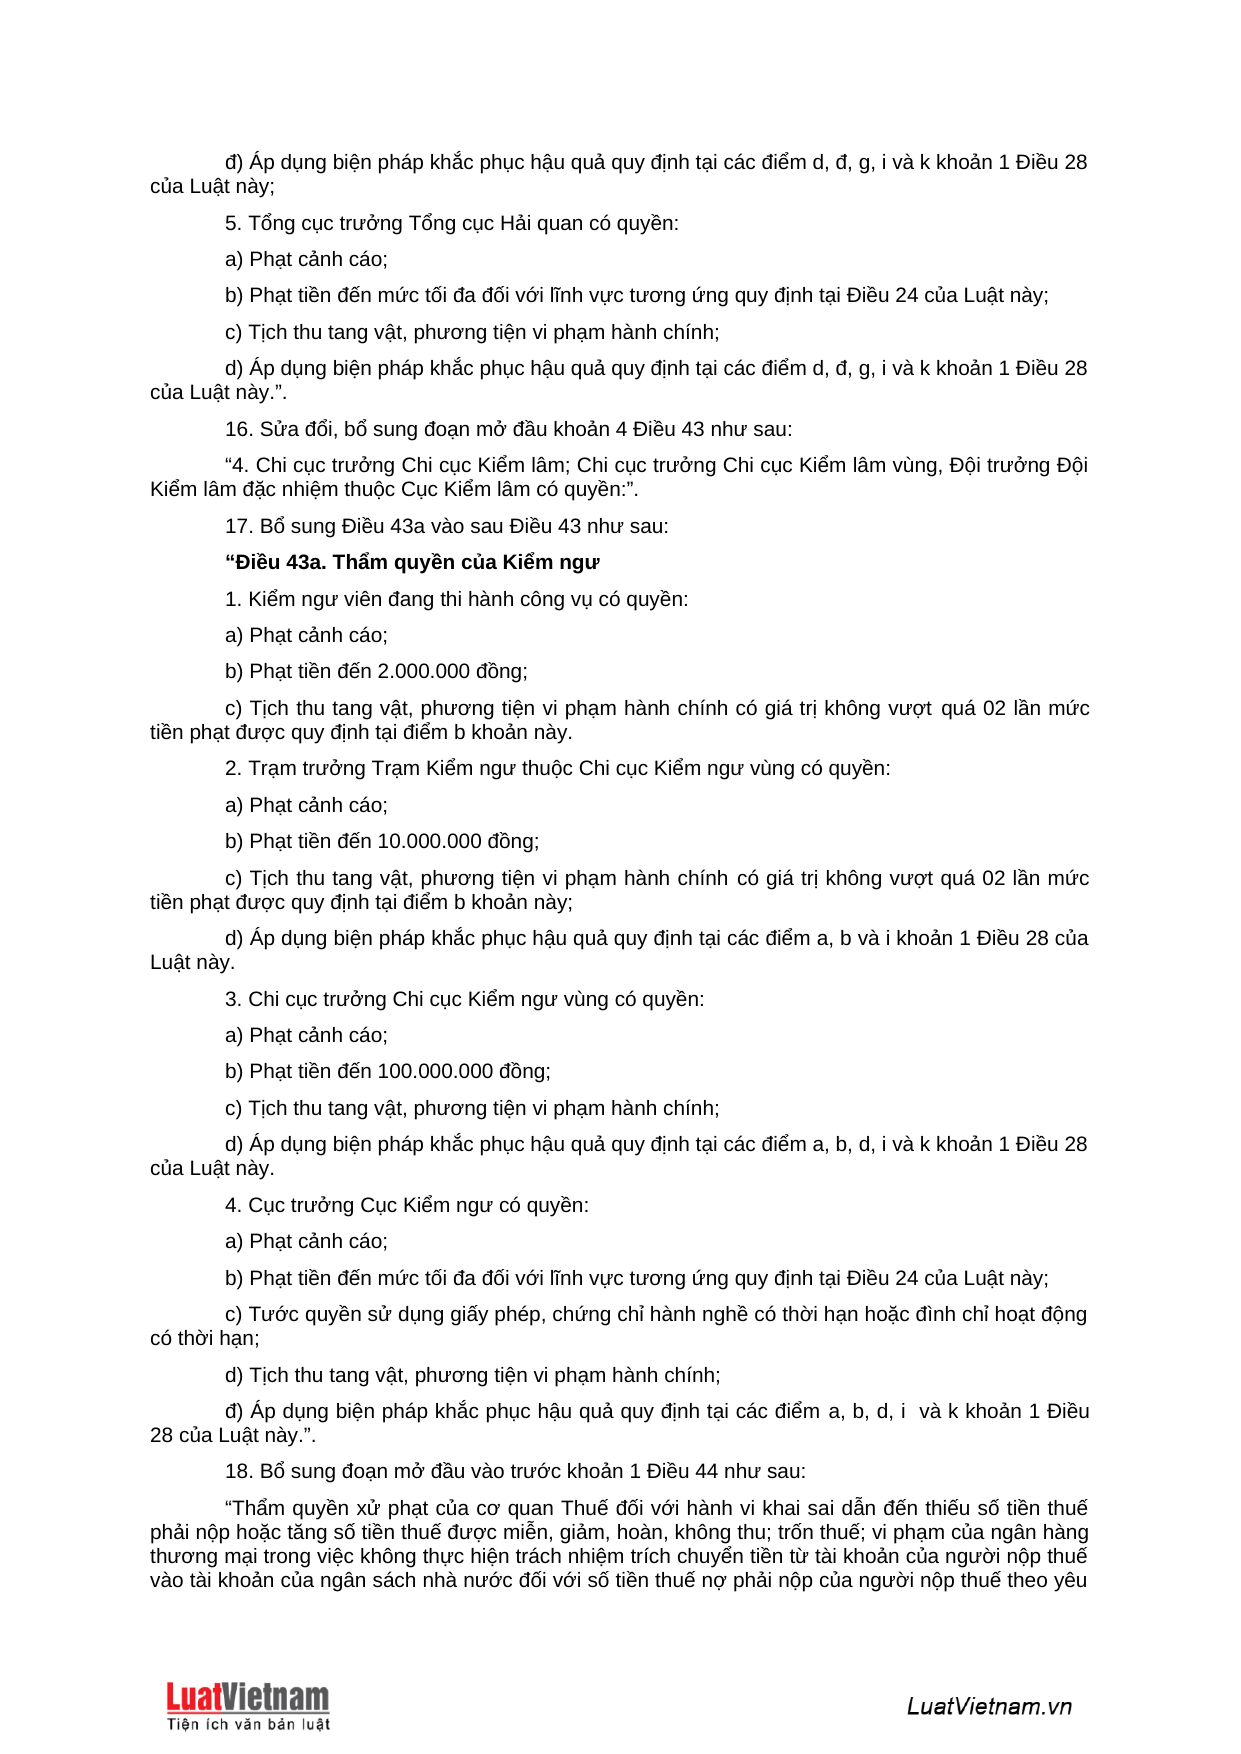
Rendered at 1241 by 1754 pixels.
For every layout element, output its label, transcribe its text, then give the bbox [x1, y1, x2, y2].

text b) Phạt tiền đến 10.000.000 đồng; [150, 829, 1090, 853]
text b) Phạt tiền đến mức tối đa đối với lĩnh vực tương ứng quy định tại Điều 24 của Luật này; [150, 283, 1090, 307]
text d) Tịch thu tang vật, phương tiện vi phạm hành chính; [150, 1362, 1090, 1386]
text c) Tịch thu tang vật, phương tiện vi phạm hành chính có giá trị không vượt quá 02 lần mức tiền phạt được quy định tại điểm b khoản này. [150, 696, 1090, 744]
text c) Tịch thu tang vật, phương tiện vi phạm hành chính; [150, 1096, 1090, 1120]
text a) Phạt cảnh cáo; [150, 623, 1090, 647]
text 5. Tổng cục trưởng Tổng cục Hải quan có quyền: [150, 210, 1090, 234]
text “Điều 43a. Thẩm quyền của Kiểm ngư [150, 550, 1090, 574]
text b) Phạt tiền đến 2.000.000 đồng; [150, 659, 1090, 683]
text 2. Trạm trưởng Trạm Kiểm ngư thuộc Chi cục Kiểm ngư vùng có quyền: [150, 756, 1090, 780]
text 16. Sửa đổi, bổ sung đoạn mở đầu khoản 4 Điều 43 như sau: [150, 417, 1090, 441]
picture [150, 1660, 1090, 1754]
text a) Phạt cảnh cáo; [150, 1229, 1090, 1253]
text đ) Áp dụng biện pháp khắc phục hậu quả quy định tại các điểm d, đ, g, i và k khoản 1 Điều 28 của Luật này; [150, 150, 1090, 198]
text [150, 1496, 1090, 1592]
text 3. Chi cục trưởng Chi cục Kiểm ngư vùng có quyền: [150, 986, 1090, 1010]
text d) Áp dụng biện pháp khắc phục hậu quả quy định tại các điểm a, b, d, i và k khoản 1 Điều 28 của Luật này. [150, 1132, 1090, 1180]
text a) Phạt cảnh cáo; [150, 1023, 1090, 1047]
text c) Tước quyền sử dụng giấy phép, chứng chỉ hành nghề có thời hạn hoặc đình chỉ hoạt động có thời hạn; [150, 1302, 1090, 1350]
text d) Áp dụng biện pháp khắc phục hậu quả quy định tại các điểm d, đ, g, i và k khoản 1 Điều 28 của Luật này.”. [150, 356, 1090, 404]
text 4. Cục trưởng Cục Kiểm ngư có quyền: [150, 1193, 1090, 1217]
text b) Phạt tiền đến mức tối đa đối với lĩnh vực tương ứng quy định tại Điều 24 của Luật này; [150, 1266, 1090, 1289]
text đ) Áp dụng biện pháp khắc phục hậu quả quy định tại các điểm a, b, d, i và k khoản 1 Điều 28 của Luật này.”. [150, 1399, 1090, 1447]
text a) Phạt cảnh cáo; [150, 793, 1090, 817]
text 18. Bổ sung đoạn mở đầu vào trước khoản 1 Điều 44 như sau: [150, 1459, 1090, 1483]
text d) Áp dụng biện pháp khắc phục hậu quả quy định tại các điểm a, b và i khoản 1 Điều 28 của Luật này. [150, 926, 1090, 974]
text 17. Bổ sung Điều 43a vào sau Điều 43 như sau: [150, 513, 1090, 537]
text b) Phạt tiền đến 100.000.000 đồng; [150, 1059, 1090, 1083]
text c) Tịch thu tang vật, phương tiện vi phạm hành chính có giá trị không vượt quá 02 lần mức tiền phạt được quy định tại điểm b khoản này; [150, 866, 1090, 913]
text 1. Kiểm ngư viên đang thi hành công vụ có quyền: [150, 586, 1090, 610]
text “4. Chi cục trưởng Chi cục Kiểm lâm; Chi cục trưởng Chi cục Kiểm lâm vùng, Đội trưởng Đội Kiểm lâm đặc nhiệm thuộc Cục Kiểm lâm có quyền:”. [150, 453, 1090, 501]
text c) Tịch thu tang vật, phương tiện vi phạm hành chính; [150, 320, 1090, 344]
text a) Phạt cảnh cáo; [150, 247, 1090, 271]
